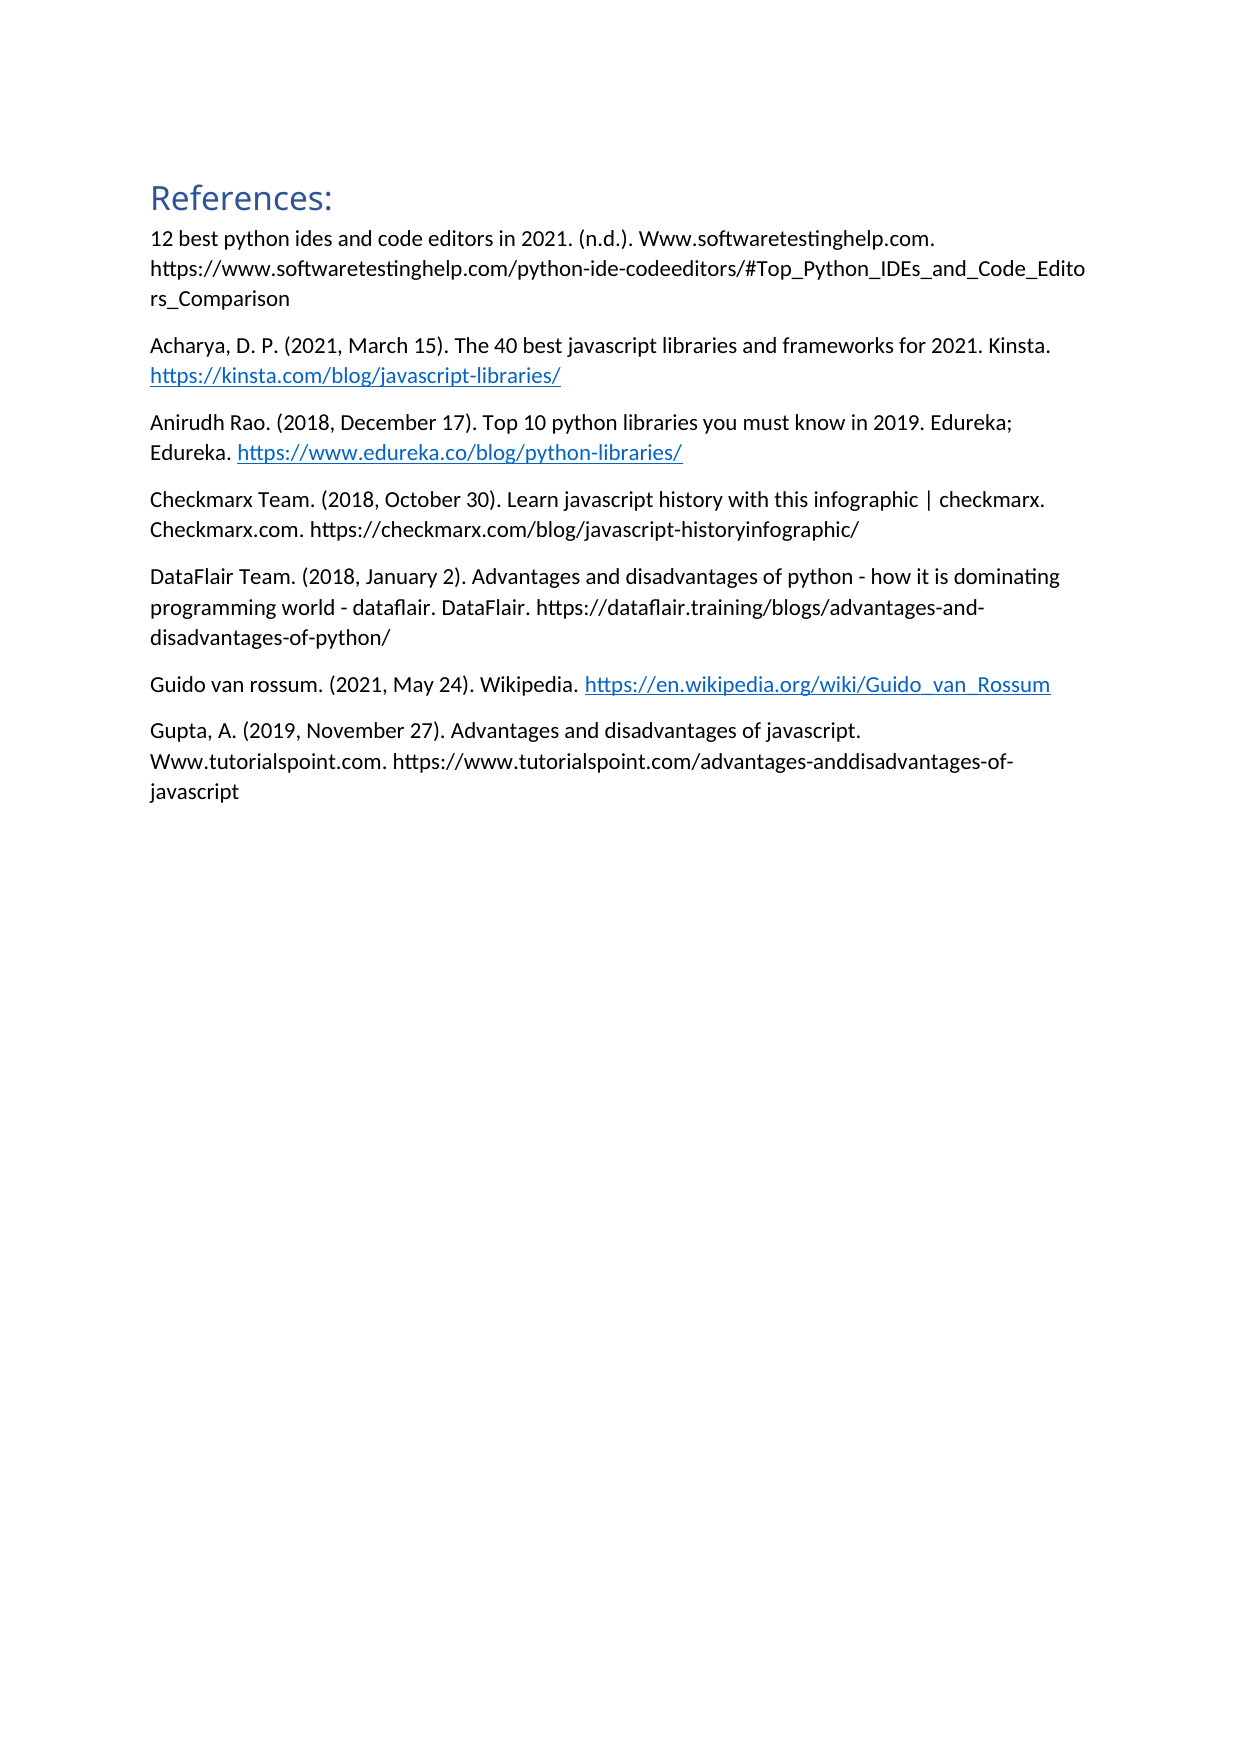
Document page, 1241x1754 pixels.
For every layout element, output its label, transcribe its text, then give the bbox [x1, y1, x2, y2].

subtitle References: [150, 175, 1090, 220]
text Gupta, A. (2019, November 27). Advantages and disadvantages of javascript. Www.tutorialspoint.com. https://www.tutorialspoint.com/advantages-anddisadvantages-of-javascript [150, 717, 1090, 805]
text DataFlair Team. (2018, January 2). Advantages and disadvantages of python - how it is dominating programming world - dataflair. DataFlair. https://dataflair.training/blogs/advantages-and-disadvantages-of-python/ [150, 562, 1090, 651]
text 12 best python ides and code editors in 2021. (n.d.). Www.softwaretestinghelp.com. https://www.softwaretestinghelp.com/python-ide-codeeditors/#Top_Python_IDEs_and_Code_Editors_Comparison [150, 224, 1090, 312]
text Checkmarx Team. (2018, October 30). Learn javascript history with this infographic | checkmarx. Checkmarx.com. https://checkmarx.com/blog/javascript-historyinfographic/ [150, 485, 1090, 544]
text Anirudh Rao. (2018, December 17). Top 10 python libraries you must know in 2019. Edureka; Edureka. https://www.edureka.co/blog/python-libraries/ [150, 408, 1090, 467]
text Acharya, D. P. (2021, March 15). The 40 best javascript libraries and frameworks for 2021. Kinsta. https://kinsta.com/blog/javascript-libraries/ [150, 331, 1090, 389]
text Guido van rossum. (2021, May 24). Wikipedia. https://en.wikipedia.org/wiki/Guido_van_Rossum [150, 670, 1090, 698]
